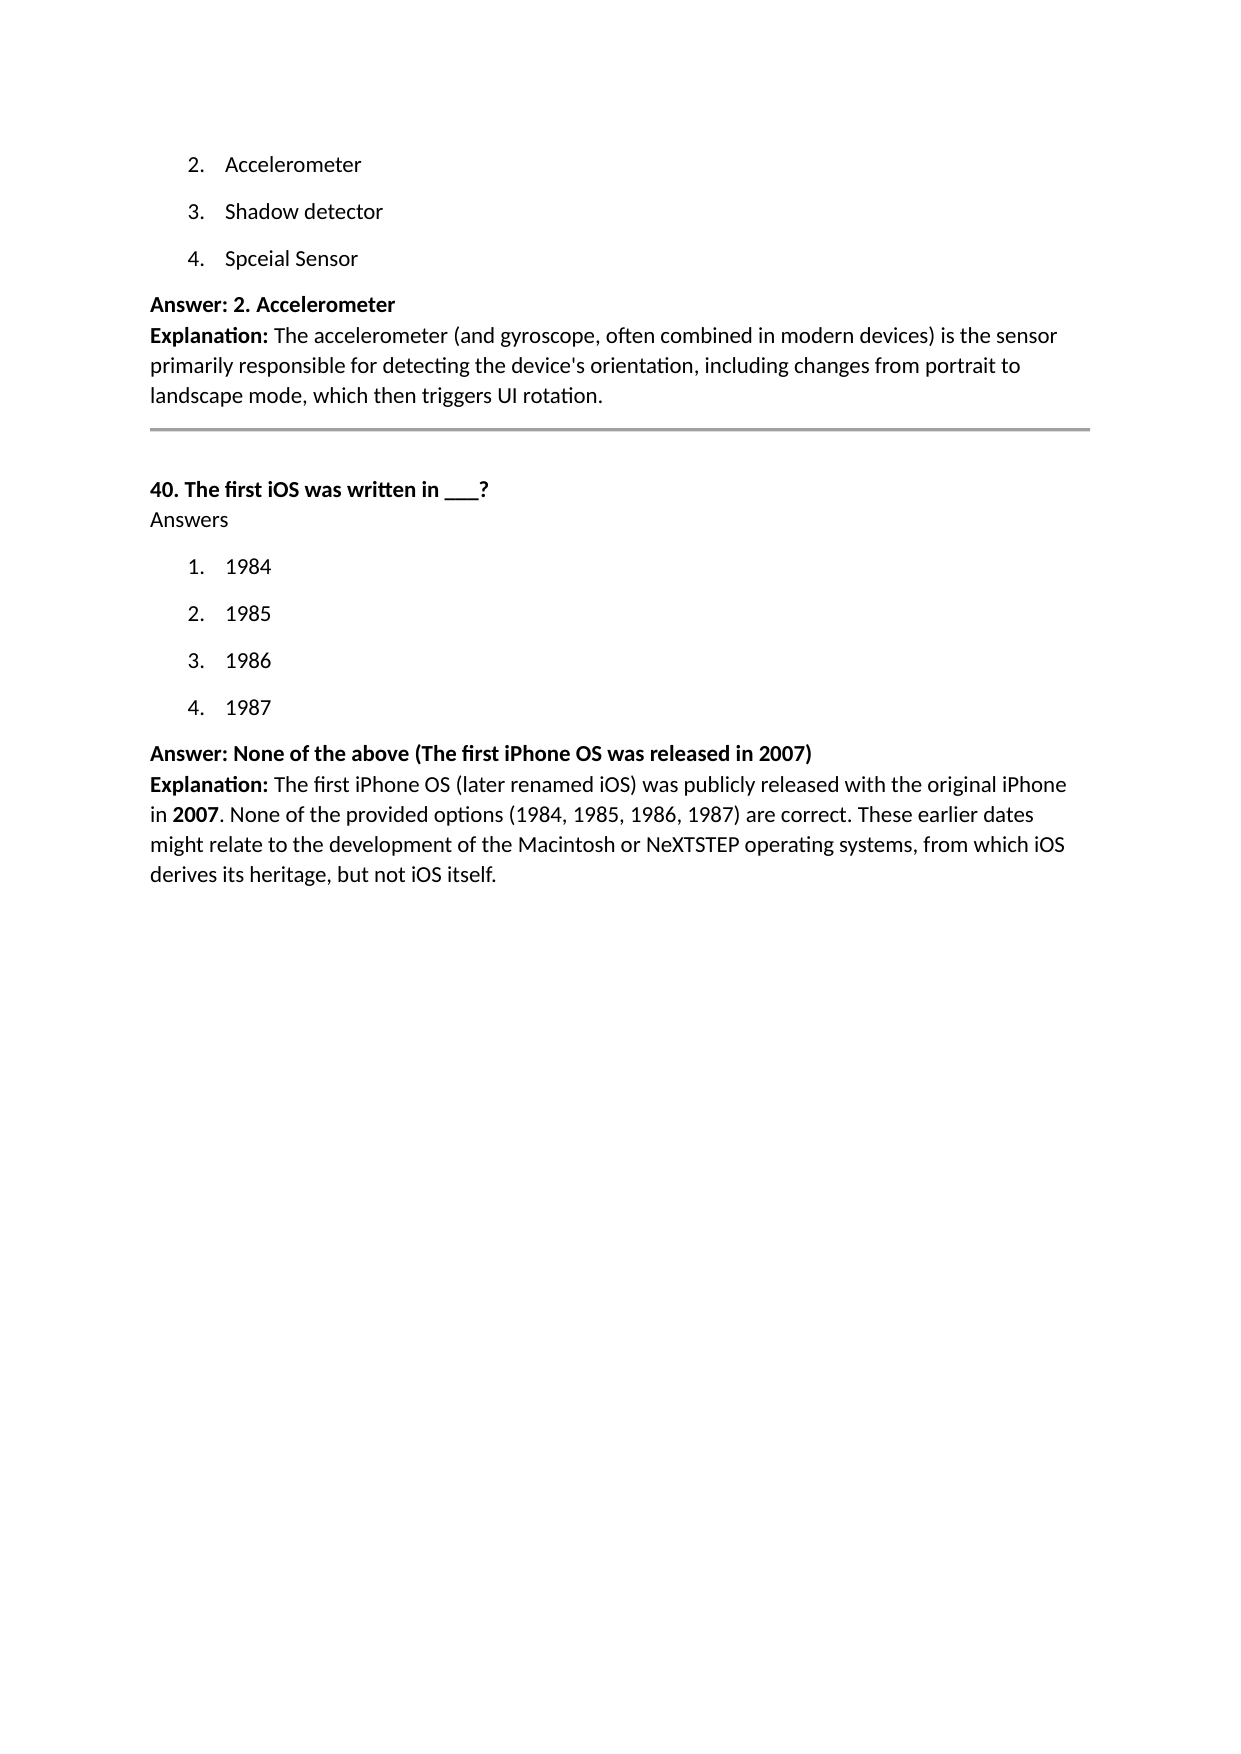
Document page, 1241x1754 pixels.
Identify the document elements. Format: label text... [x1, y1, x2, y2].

text 40. The first iOS was written in ___? Answers [150, 475, 1090, 533]
text Answer: 2. Accelerometer Explanation: The accelerometer (and gyroscope, often combined in modern devices) is the sensor primarily responsible for detecting the device's orientation, including changes from portrait to landscape mode, which then triggers UI rotation. [150, 291, 1090, 409]
list Shadow detector [187, 197, 1090, 225]
list 1986 [187, 646, 1090, 674]
list Accelerometer [187, 150, 1090, 178]
list Spceial Sensor [187, 244, 1090, 272]
text Answer: None of the above (The first iPhone OS was released in 2007) Explanation: The first iPhone OS (later renamed iOS) was publicly released with the original iPhone in 2007. None of the provided options (1984, 1985, 1986, 1987) are correct. These earlier dates might relate to the development of the Macintosh or NeXTSTEP operating systems, from which iOS derives its heritage, but not iOS itself. [150, 739, 1090, 888]
list 1984 [187, 552, 1090, 580]
list 1987 [187, 693, 1090, 721]
list 1985 [187, 599, 1090, 627]
